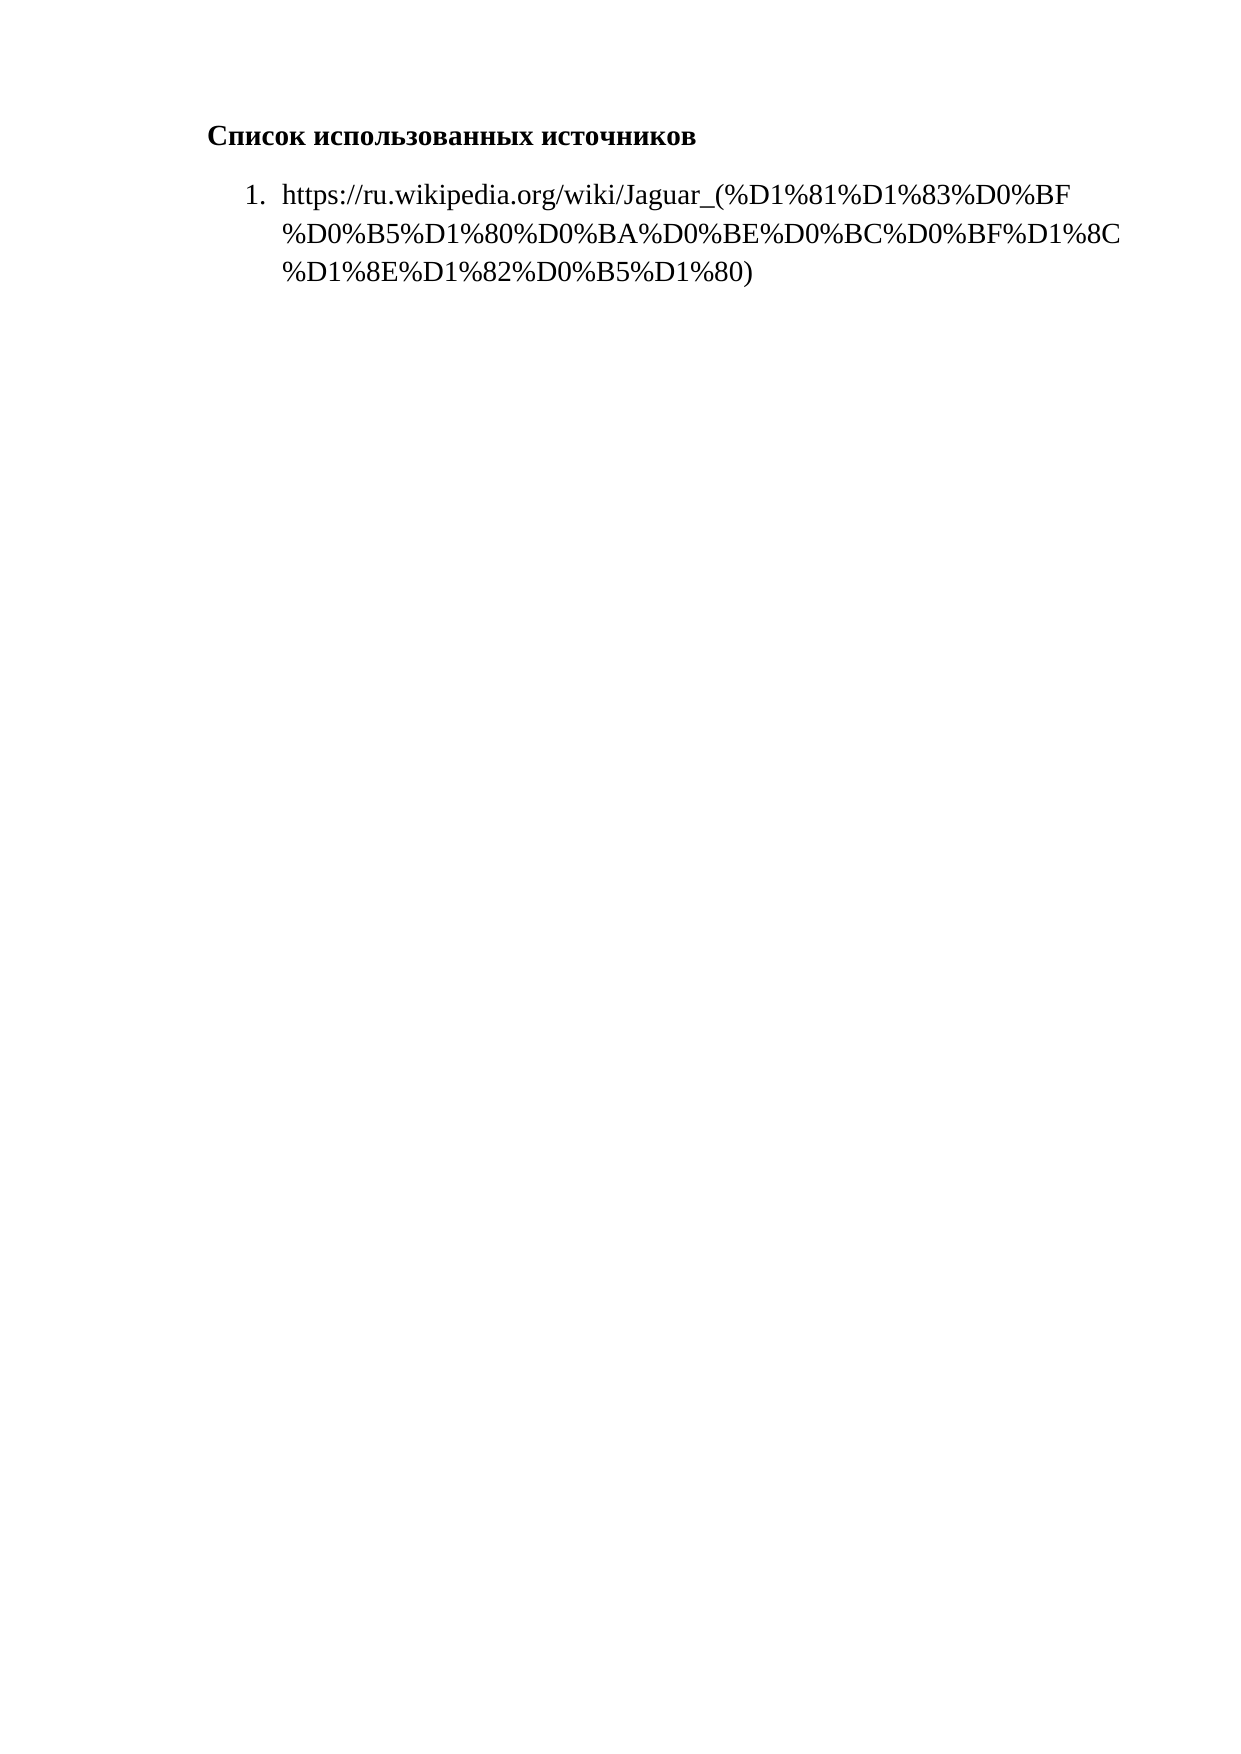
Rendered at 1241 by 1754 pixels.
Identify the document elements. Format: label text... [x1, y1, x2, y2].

text Список использованных источников [177, 118, 1152, 152]
list https://ru.wikipedia.org/wiki/Jaguar_(%D1%81%D1%83%D0%BF%D0%B5%D1%80%D0%BA%D0%BE%D0%BC%D0%BF%D1%8C%D1%8E%D1%82%D0%B5%D1%80) [244, 177, 1152, 288]
